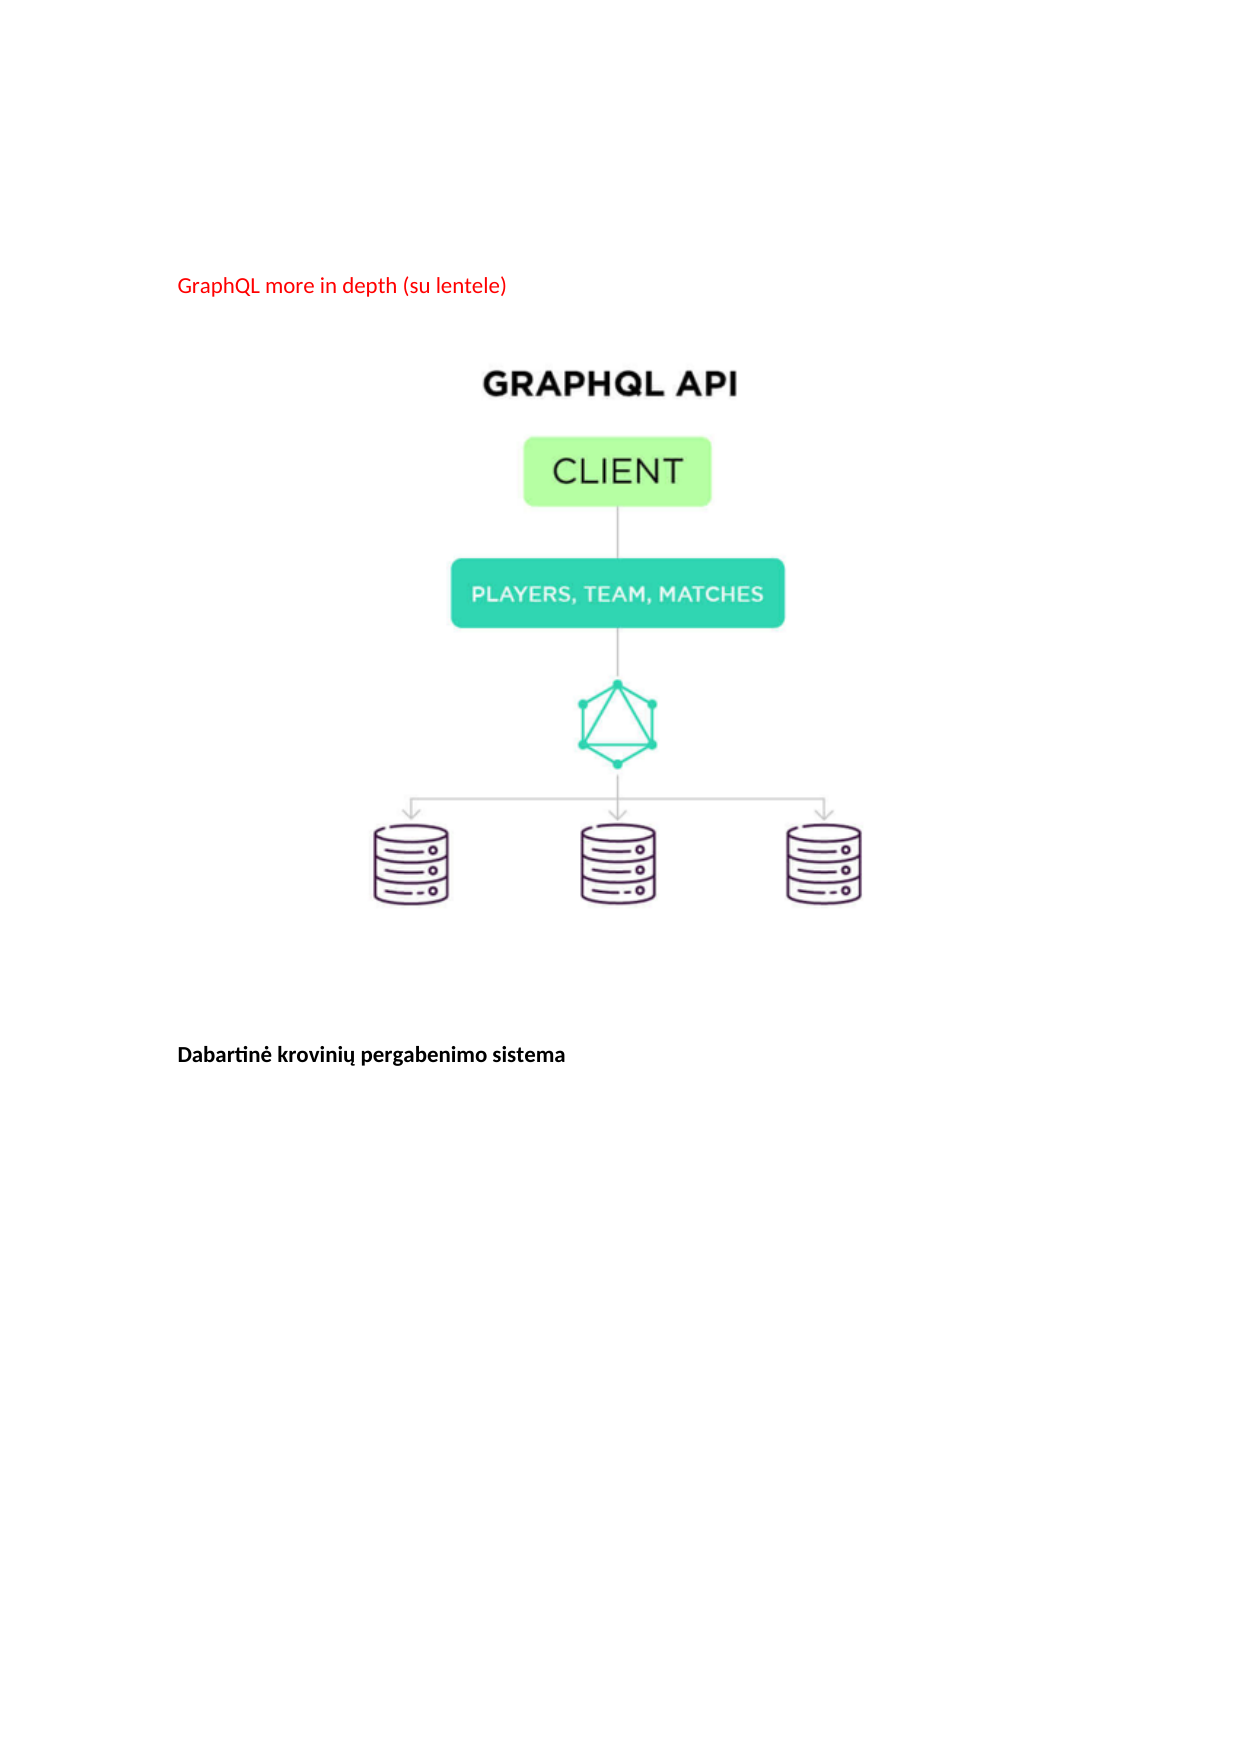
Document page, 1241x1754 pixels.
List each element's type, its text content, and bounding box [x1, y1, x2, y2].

picture [359, 344, 881, 926]
text Dabartinė krovinių pergabenimo sistema [177, 1041, 1181, 1069]
text GraphQL more in depth (su lentele) [177, 271, 1181, 299]
